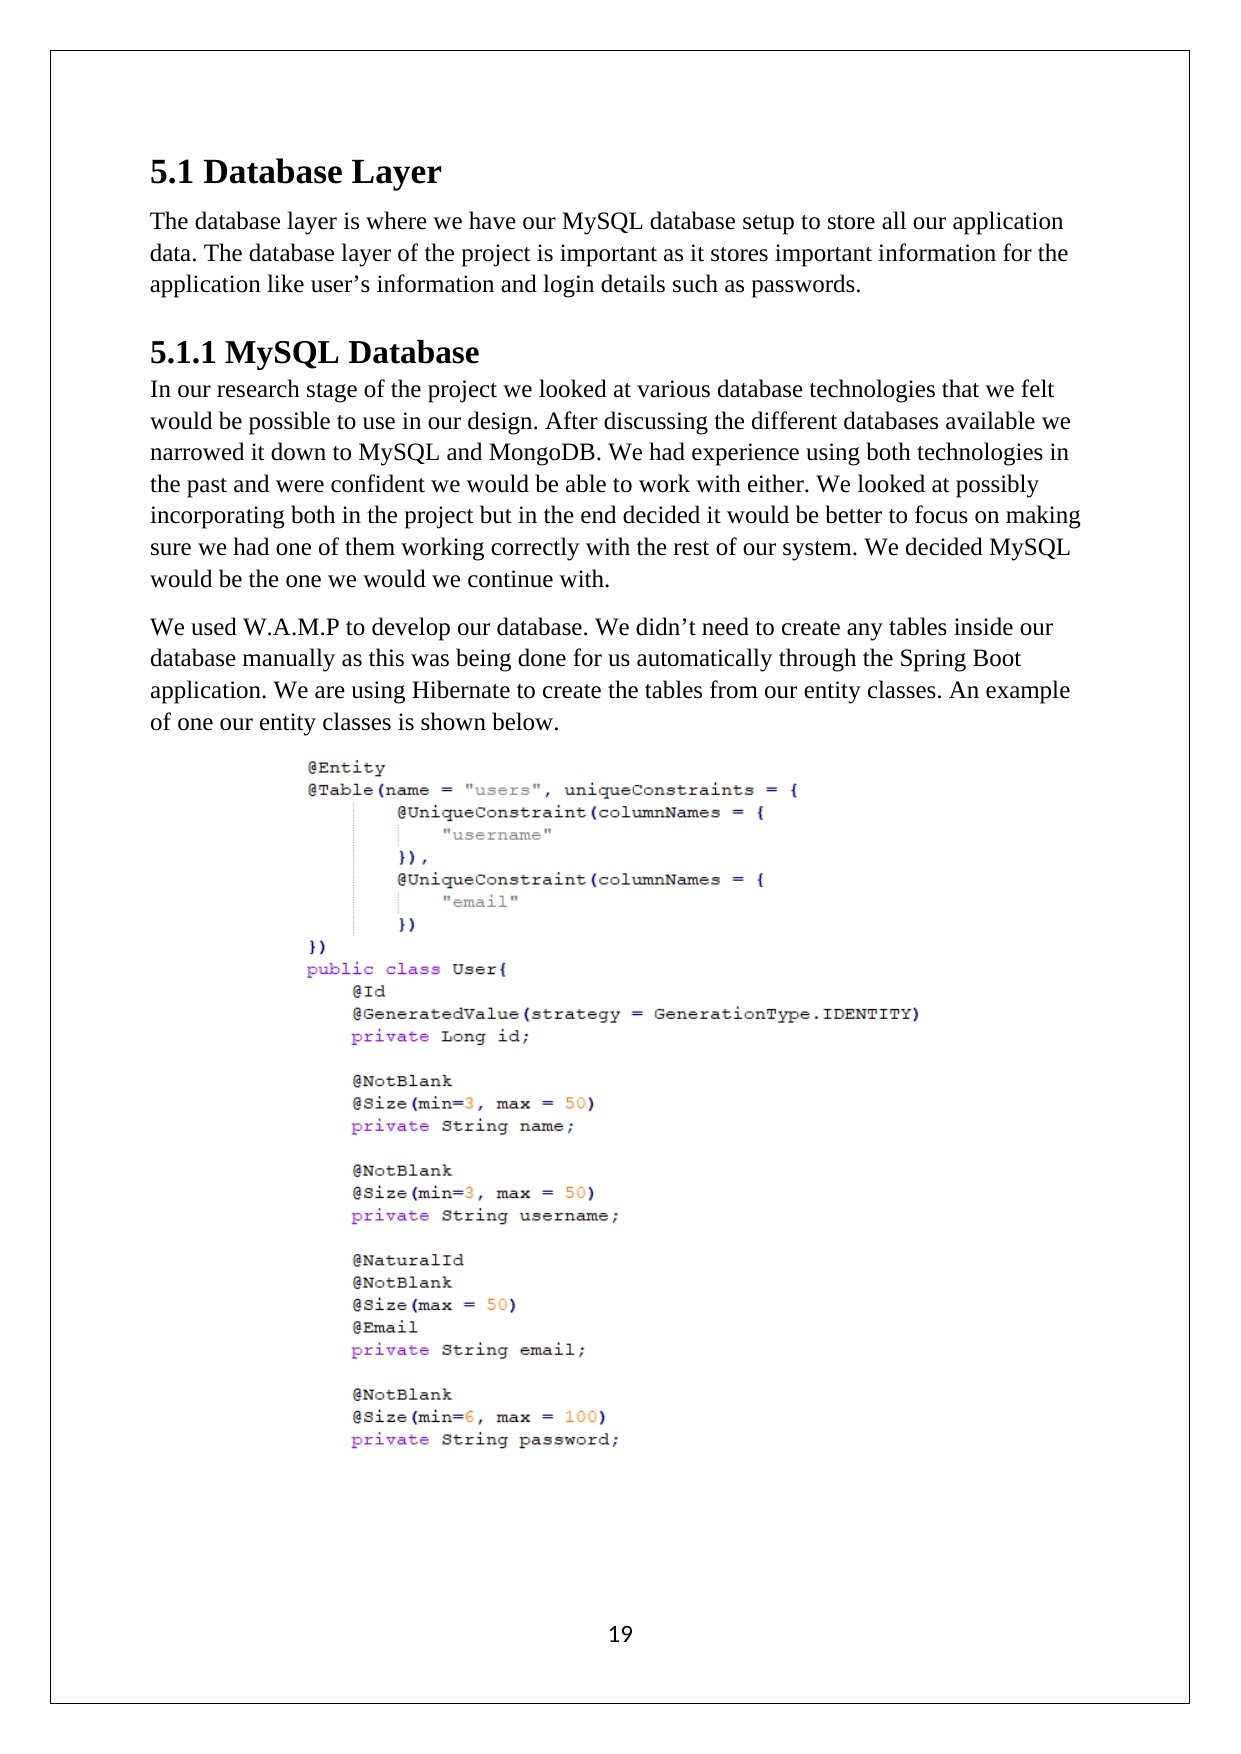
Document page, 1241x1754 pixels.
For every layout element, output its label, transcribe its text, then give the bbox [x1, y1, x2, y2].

subtitle 5.1.1 MySQL Database [150, 333, 1090, 371]
picture [307, 754, 933, 1462]
text In our research stage of the project we looked at various database technologies that we felt would be possible to use in our design. After discussing the different databases available we narrowed it down to MySQL and MongoDB. We had experience using both technologies in the past and were confident we would be able to work with either. We looked at possibly incorporating both in the project but in the end decided it would be better to focus on making sure we had one of them working correctly with the rest of our system. We decided MySQL would be the one we would we continue with. [150, 374, 1090, 592]
text We used W.A.M.P to develop our database. We didn’t need to create any tables inside our database manually as this was being done for us automatically through the Spring Boot application. We are using Hibernate to create the tables from our entity classes. An example of one our entity classes is shown below. [150, 612, 1090, 735]
subtitle 5.1 Database Layer [150, 150, 1090, 191]
text The database layer is where we have our MySQL database setup to store all our application data. The database layer of the project is important as it stores important information for the application like user’s information and login details such as passwords. [149, 206, 1090, 298]
